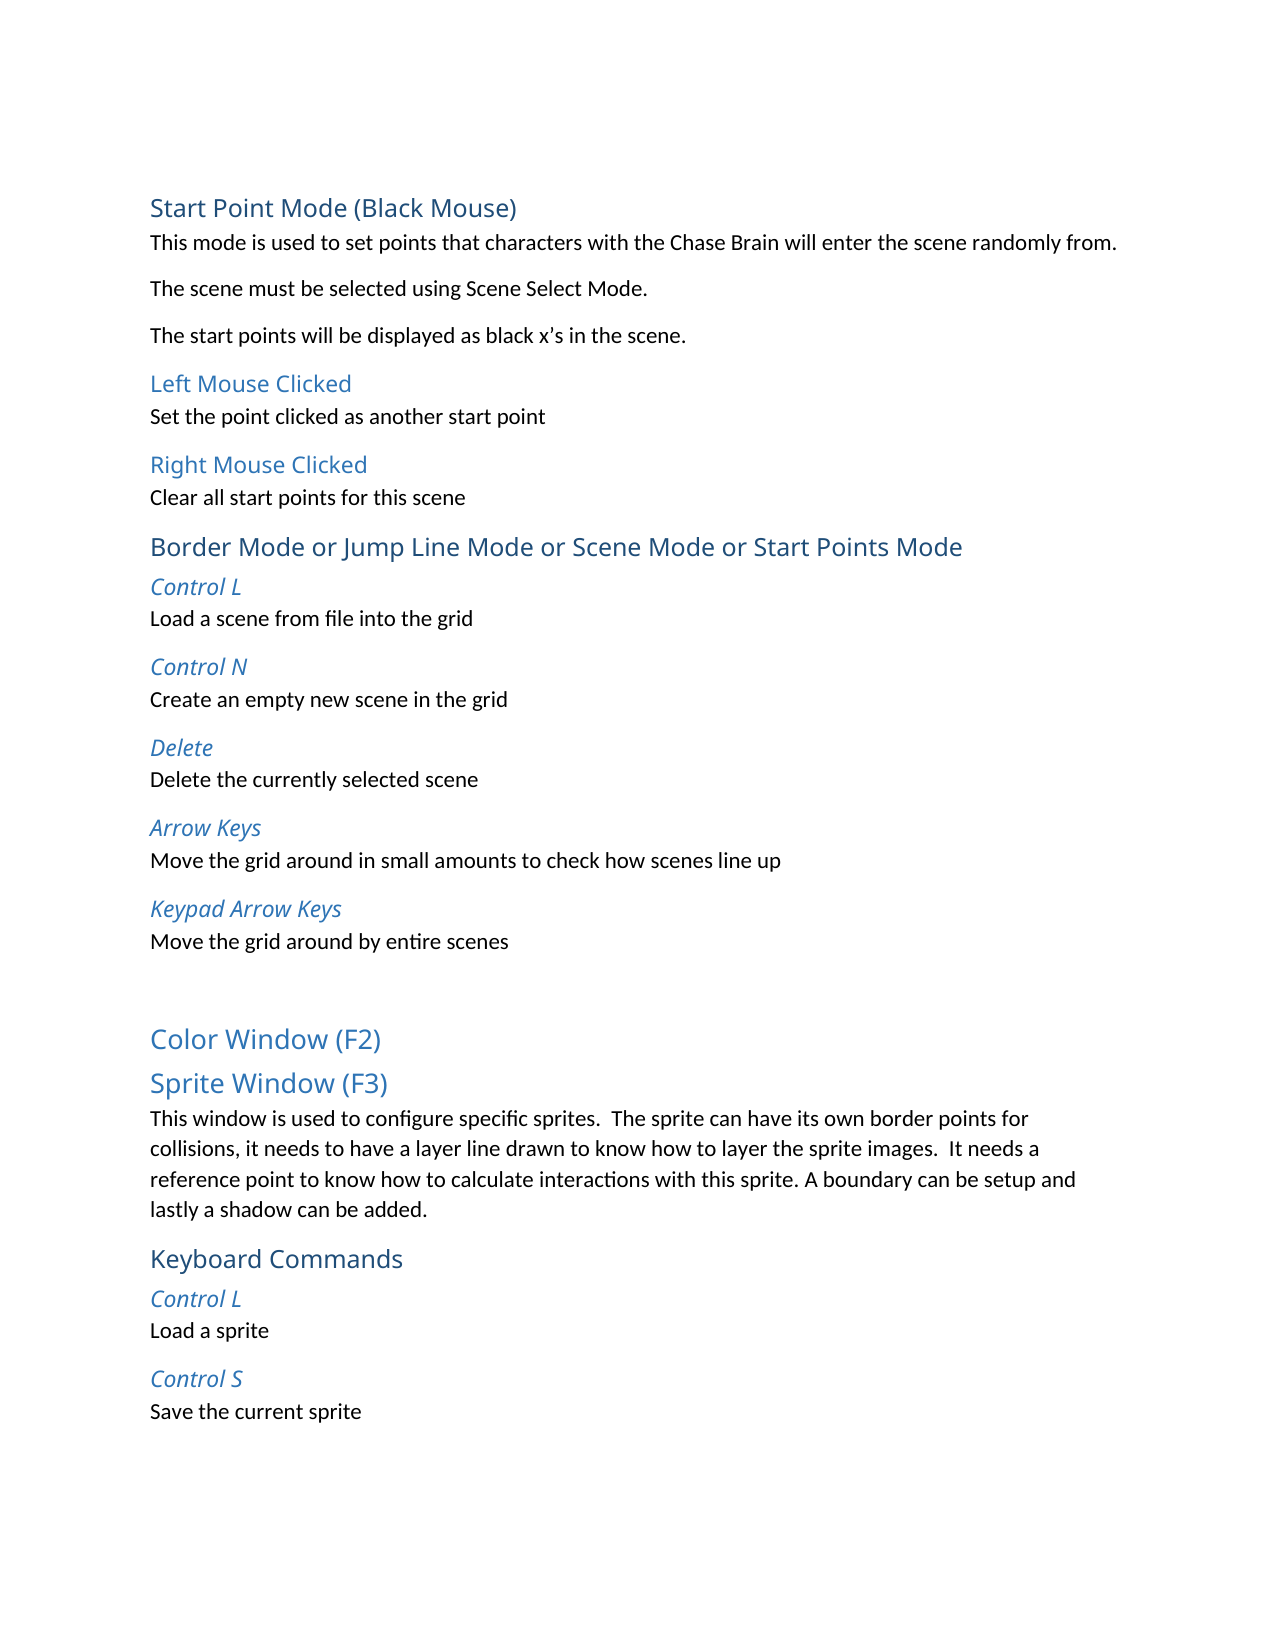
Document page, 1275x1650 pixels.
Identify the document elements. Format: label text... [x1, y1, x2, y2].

subtitle Control L [150, 1283, 1125, 1314]
subtitle Right Mouse Clicked [150, 449, 1125, 480]
subtitle Arrow Keys [150, 812, 1125, 844]
text Move the grid around by entire scenes [150, 927, 1125, 955]
subtitle Keypad Arrow Keys [150, 893, 1125, 924]
text Load a scene from file into the grid [150, 604, 1125, 632]
text The scene must be selected using Scene Select Mode. [150, 274, 1125, 303]
subtitle Delete [150, 732, 1125, 763]
subtitle Keyboard Commands [150, 1242, 1125, 1276]
subtitle Control L [150, 571, 1125, 602]
text Move the grid around in small amounts to check how scenes line up [150, 846, 1125, 874]
subtitle Border Mode or Jump Line Mode or Scene Mode or Start Points Mode [150, 529, 1125, 564]
subtitle Control N [150, 651, 1125, 682]
text Create an empty new scene in the grid [150, 685, 1125, 713]
text Clear all start points for this scene [150, 483, 1125, 511]
text This mode is used to set points that characters with the Chase Brain will enter the scene randomly from. [150, 228, 1125, 256]
text Load a sprite [150, 1316, 1125, 1344]
subtitle Left Mouse Clicked [150, 368, 1125, 399]
text Save the current sprite [150, 1397, 1125, 1425]
subtitle Color Window (F2) [150, 1021, 1125, 1057]
text The start points will be displayed as black x’s in the scene. [150, 321, 1125, 349]
text Set the point clicked as another start point [150, 402, 1125, 430]
text Delete the currently selected scene [150, 766, 1125, 793]
text This window is used to configure specific sprites. The sprite can have its own border points for collisions, it needs to have a layer line drawn to know how to layer the sprite images. It needs a reference point to know how to calculate interactions with this sprite. A boundary can be setup and lastly a shadow can be added. [150, 1104, 1125, 1223]
subtitle Control S [150, 1363, 1125, 1394]
subtitle Sprite Window (F3) [150, 1064, 1125, 1101]
subtitle Start Point Mode (Black Mouse) [150, 191, 1125, 225]
